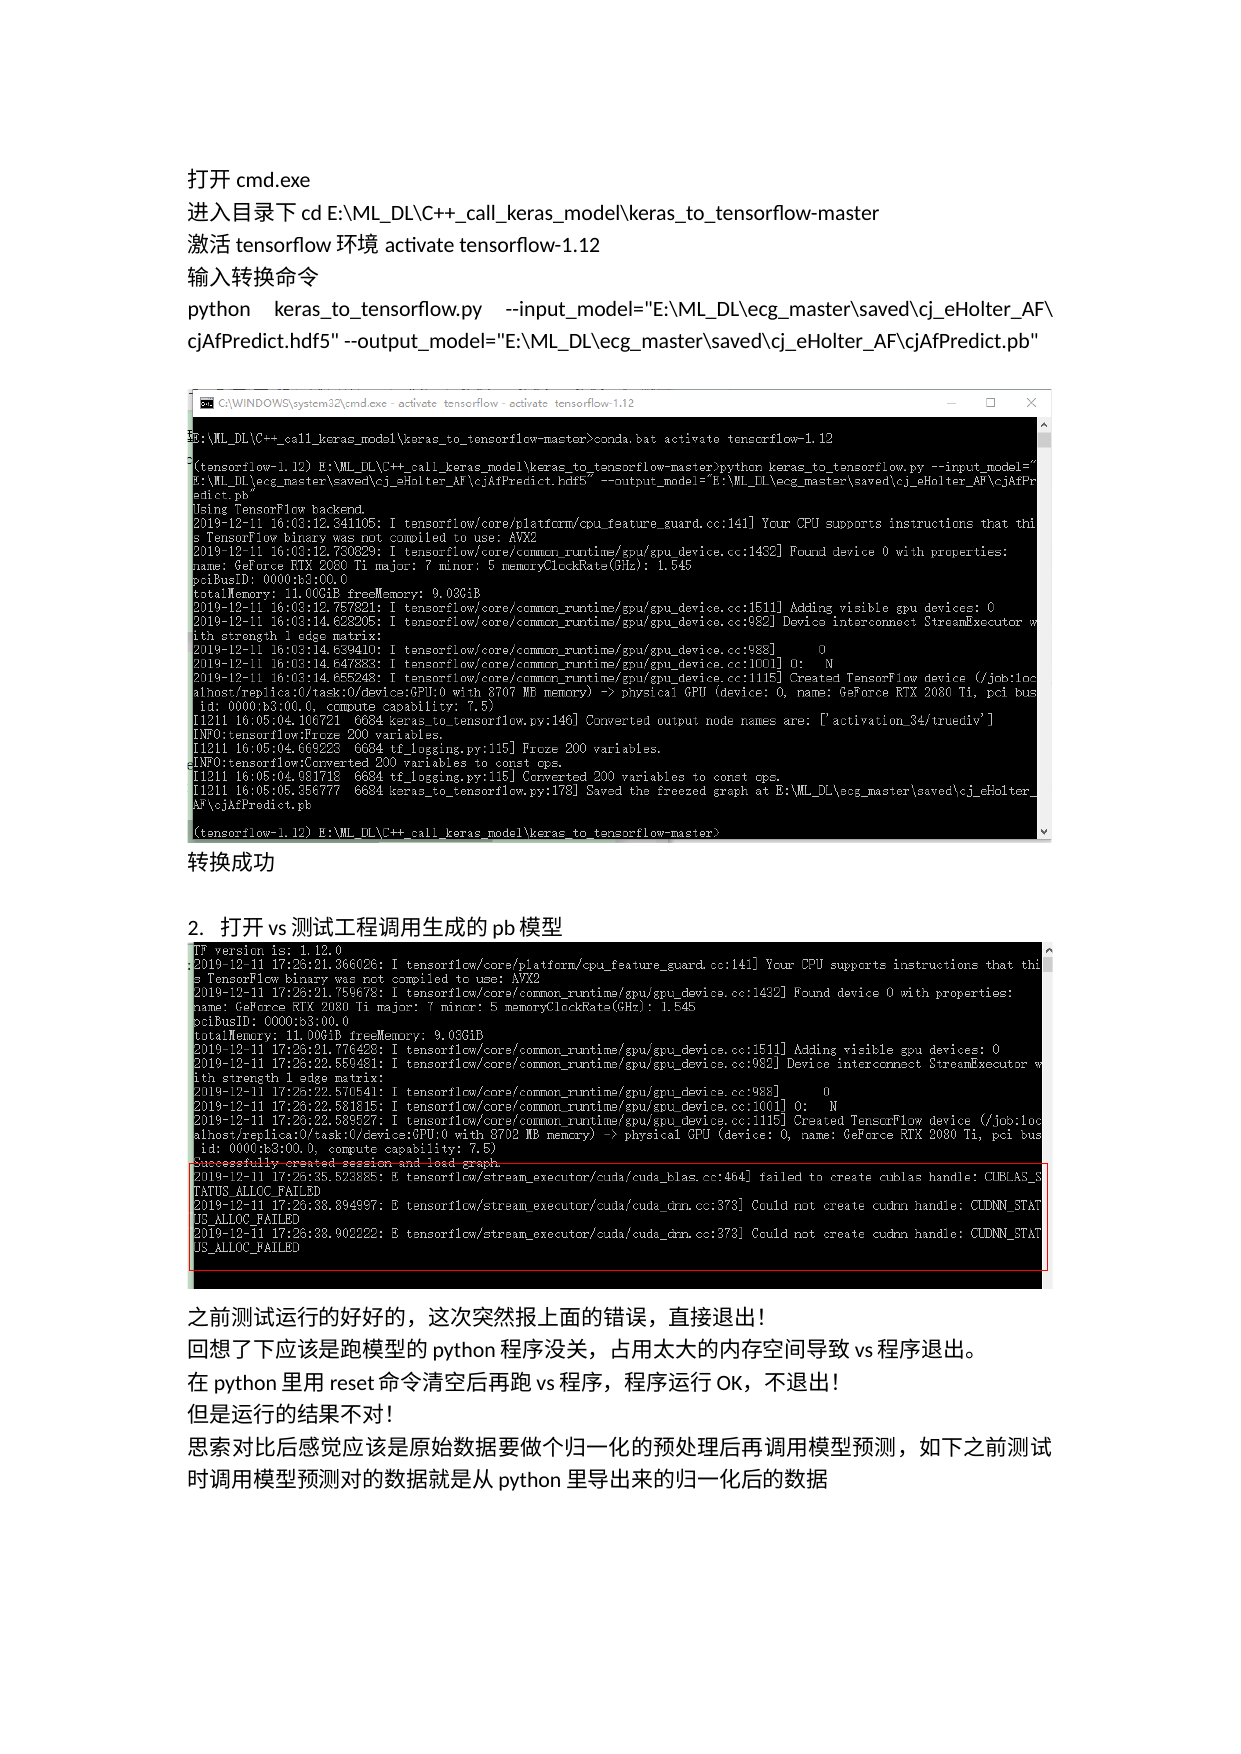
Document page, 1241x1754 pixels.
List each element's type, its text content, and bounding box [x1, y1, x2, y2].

list 但是运行的结果不对！ [187, 1397, 1053, 1429]
list 输入转换命令 [187, 259, 1053, 292]
list 激活tensorflow环境 activate tensorflow-1.12 [187, 227, 1053, 259]
picture [187, 942, 1053, 1289]
list 打开vs测试工程调用生成的pb模型 [187, 909, 1053, 942]
list python keras_to_tensorflow.py --input_model="E:\ML_DL\ecg_master\saved\cj_eHolter_AF\cjAfPredict.hdf5" --output_model="E:\ML_DL\ecg_master\saved\cj_eHolter_AF\cjAfPredict.pb" [187, 292, 1053, 357]
list 回想了下应该是跑模型的python程序没关，占用太大的内存空间导致vs程序退出。 [187, 1332, 1053, 1364]
picture [187, 389, 1052, 843]
list 思索对比后感觉应该是原始数据要做个归一化的预处理后再调用模型预测，如下之前测试时调用模型预测对的数据就是从python里导出来的归一化后的数据 [187, 1429, 1053, 1494]
list 转换成功 [187, 844, 1053, 877]
list 打开 cmd.exe [187, 162, 1053, 194]
list 进入目录下cd E:\ML_DL\C++_call_keras_model\keras_to_tensorflow-master [187, 194, 1053, 227]
list 之前测试运行的好好的，这次突然报上面的错误，直接退出！ [187, 1299, 1053, 1332]
list 在python里用reset命令清空后再跑vs程序，程序运行OK，不退出！ [187, 1364, 1053, 1397]
